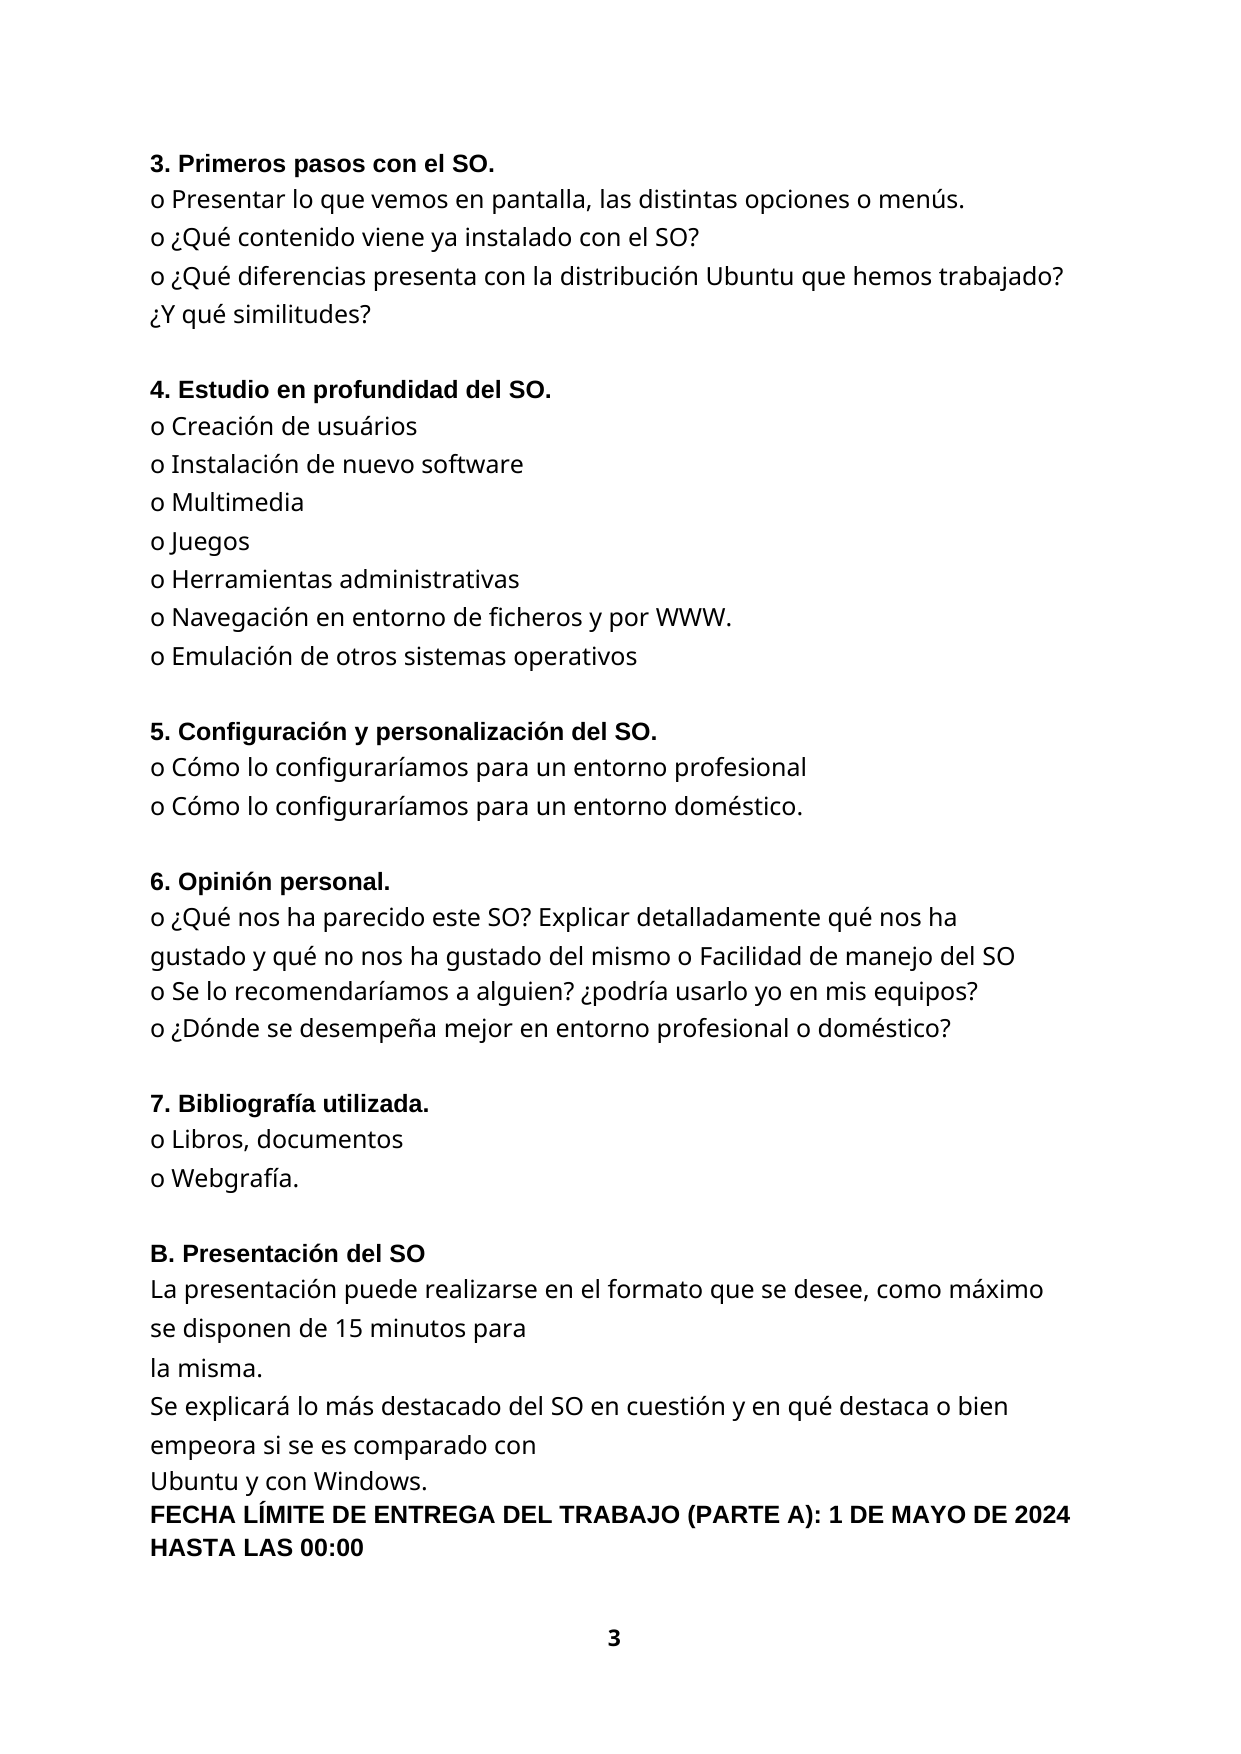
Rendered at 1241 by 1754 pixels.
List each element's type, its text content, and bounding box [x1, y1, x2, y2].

list Emulación de otros sistemas operativos [150, 638, 1211, 672]
list Instalación de nuevo software [150, 447, 1211, 481]
subtitle Presentación del SO [150, 1239, 1211, 1268]
list Multimedia [150, 485, 1211, 519]
list ¿Qué nos ha parecido este SO? Explicar detalladamente qué nos ha gustado y qué no nos ha gustado del mismo o Facilidad de manejo del SO [150, 899, 1049, 973]
list Herramientas administrativas [150, 562, 1211, 596]
list ¿Qué contenido viene ya instalado con el SO? [150, 220, 1211, 254]
subtitle Bibliografía utilizada. [150, 1089, 1211, 1118]
text o Se lo recomendaríamos a alguien? ¿podría usarlo yo en mis equipos? [150, 978, 1211, 1007]
text La presentación puede realizarse en el formato que se desee, como máximo se disponen de 15 minutos para [150, 1272, 1075, 1345]
subtitle Configuración y personalización del SO. [150, 717, 1211, 746]
list Cómo lo configuraríamos para un entorno doméstico. [150, 788, 1211, 822]
list ¿Qué diferencias presenta con la distribución Ubuntu que hemos trabajado? [150, 258, 1211, 293]
list Navegación en entorno de ficheros y por WWW. [150, 600, 1211, 634]
subtitle Primeros pasos con el SO. [150, 149, 1211, 177]
text la misma. [150, 1350, 1211, 1384]
list Juegos [150, 523, 1211, 557]
subtitle Estudio en profundidad del SO. [150, 375, 1211, 404]
list Presentar lo que vemos en pantalla, las distintas opciones o menús. [150, 182, 1211, 216]
list Libros, documentos [150, 1122, 1211, 1156]
list ¿Dónde se desempeña mejor en entorno profesional o doméstico? [150, 1011, 1211, 1045]
subtitle Opinión personal. [150, 867, 1211, 895]
list Creación de usuários [150, 408, 1211, 442]
list Webgrafía. [150, 1161, 1211, 1194]
text Se explicará lo más destacado del SO en cuestión y en qué destaca o bien empeora si se es comparado con [150, 1389, 1091, 1462]
text ¿Y qué similitudes? [150, 297, 1211, 331]
list Cómo lo configuraríamos para un entorno profesional [150, 750, 1211, 784]
subtitle FECHA LÍMITE DE ENTREGA DEL TRABAJO (PARTE A): 1 DE MAYO DE 2024 HASTA LAS 00:00 [150, 1500, 1073, 1562]
text Ubuntu y con Windows. [150, 1467, 1211, 1496]
